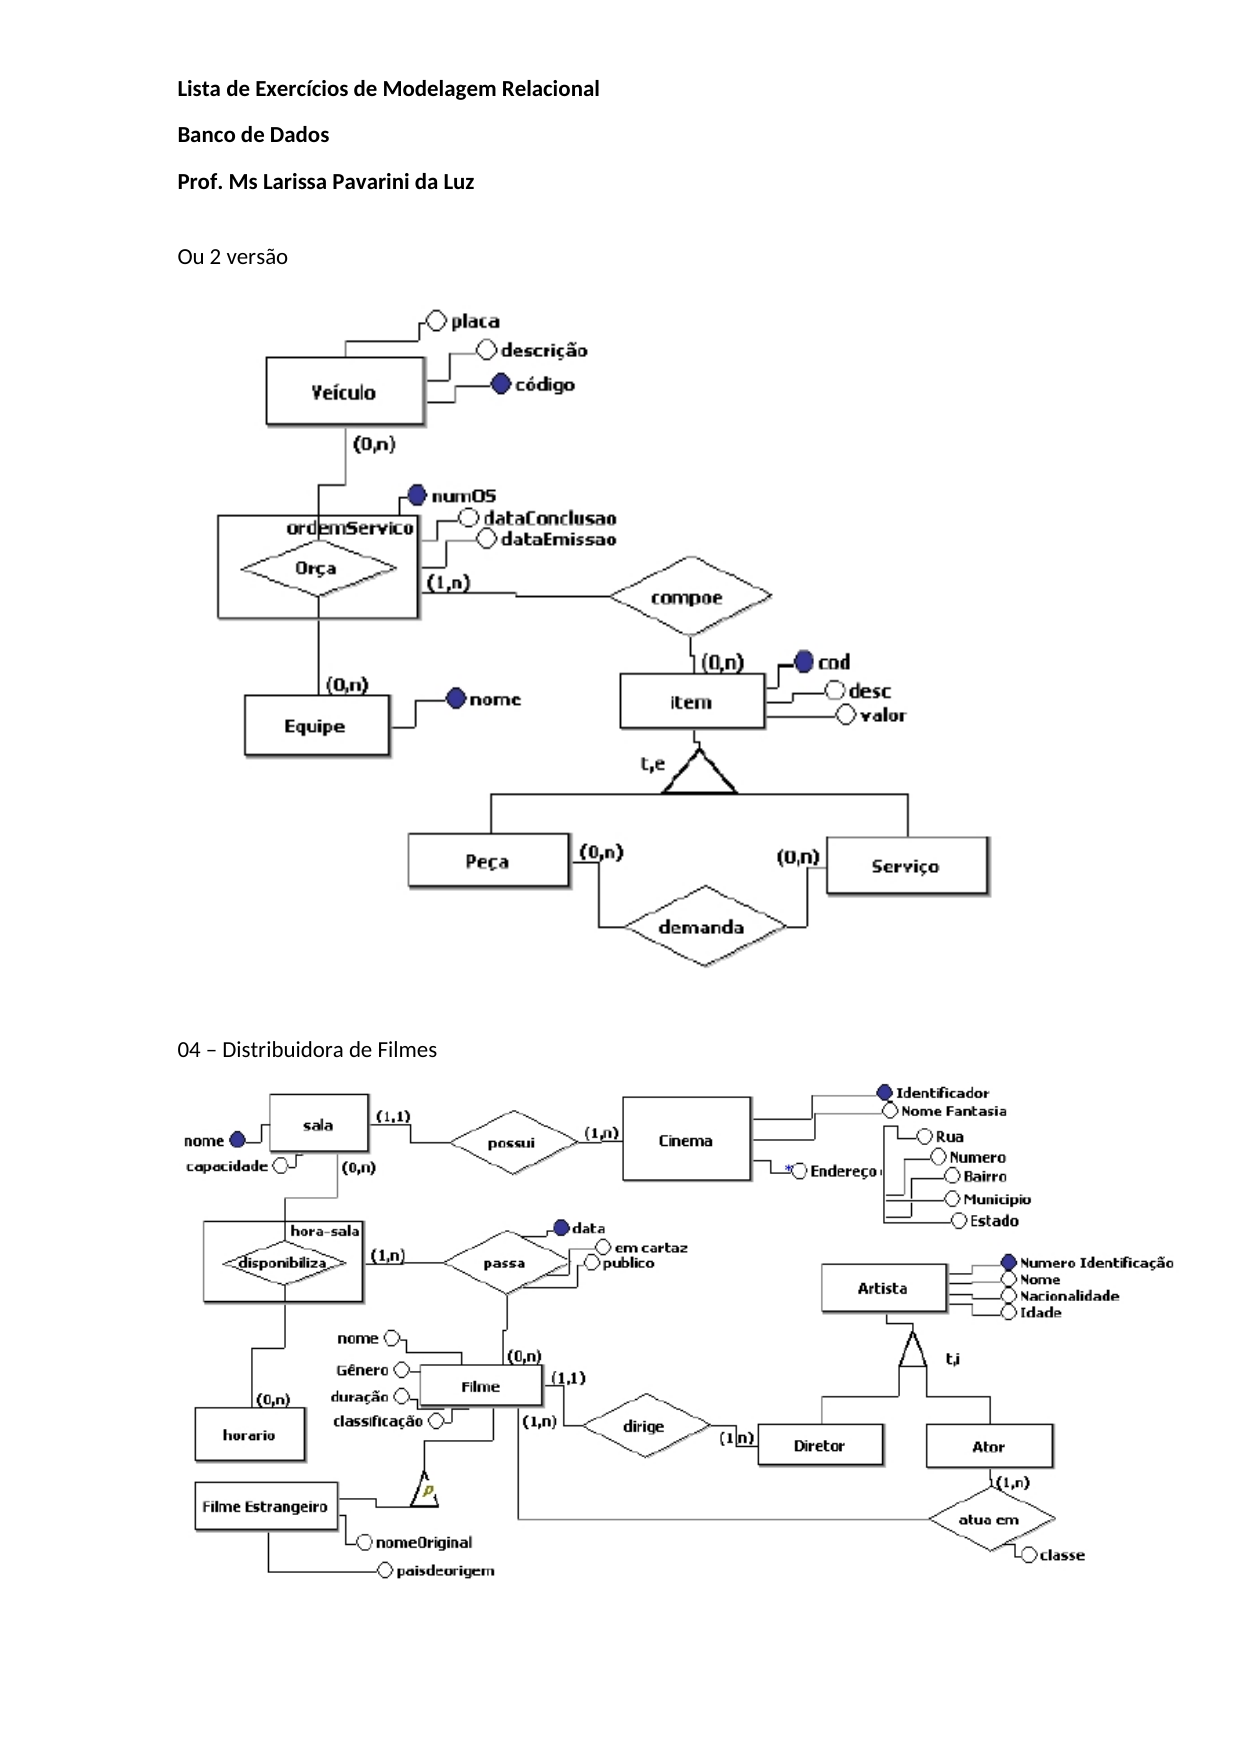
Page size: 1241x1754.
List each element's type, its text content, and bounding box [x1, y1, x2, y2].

text Ou 2 versão [177, 242, 1063, 270]
picture [177, 289, 1001, 970]
text 04 – Distribuidora de Filmes [177, 1036, 1063, 1064]
picture [177, 1082, 1183, 1583]
